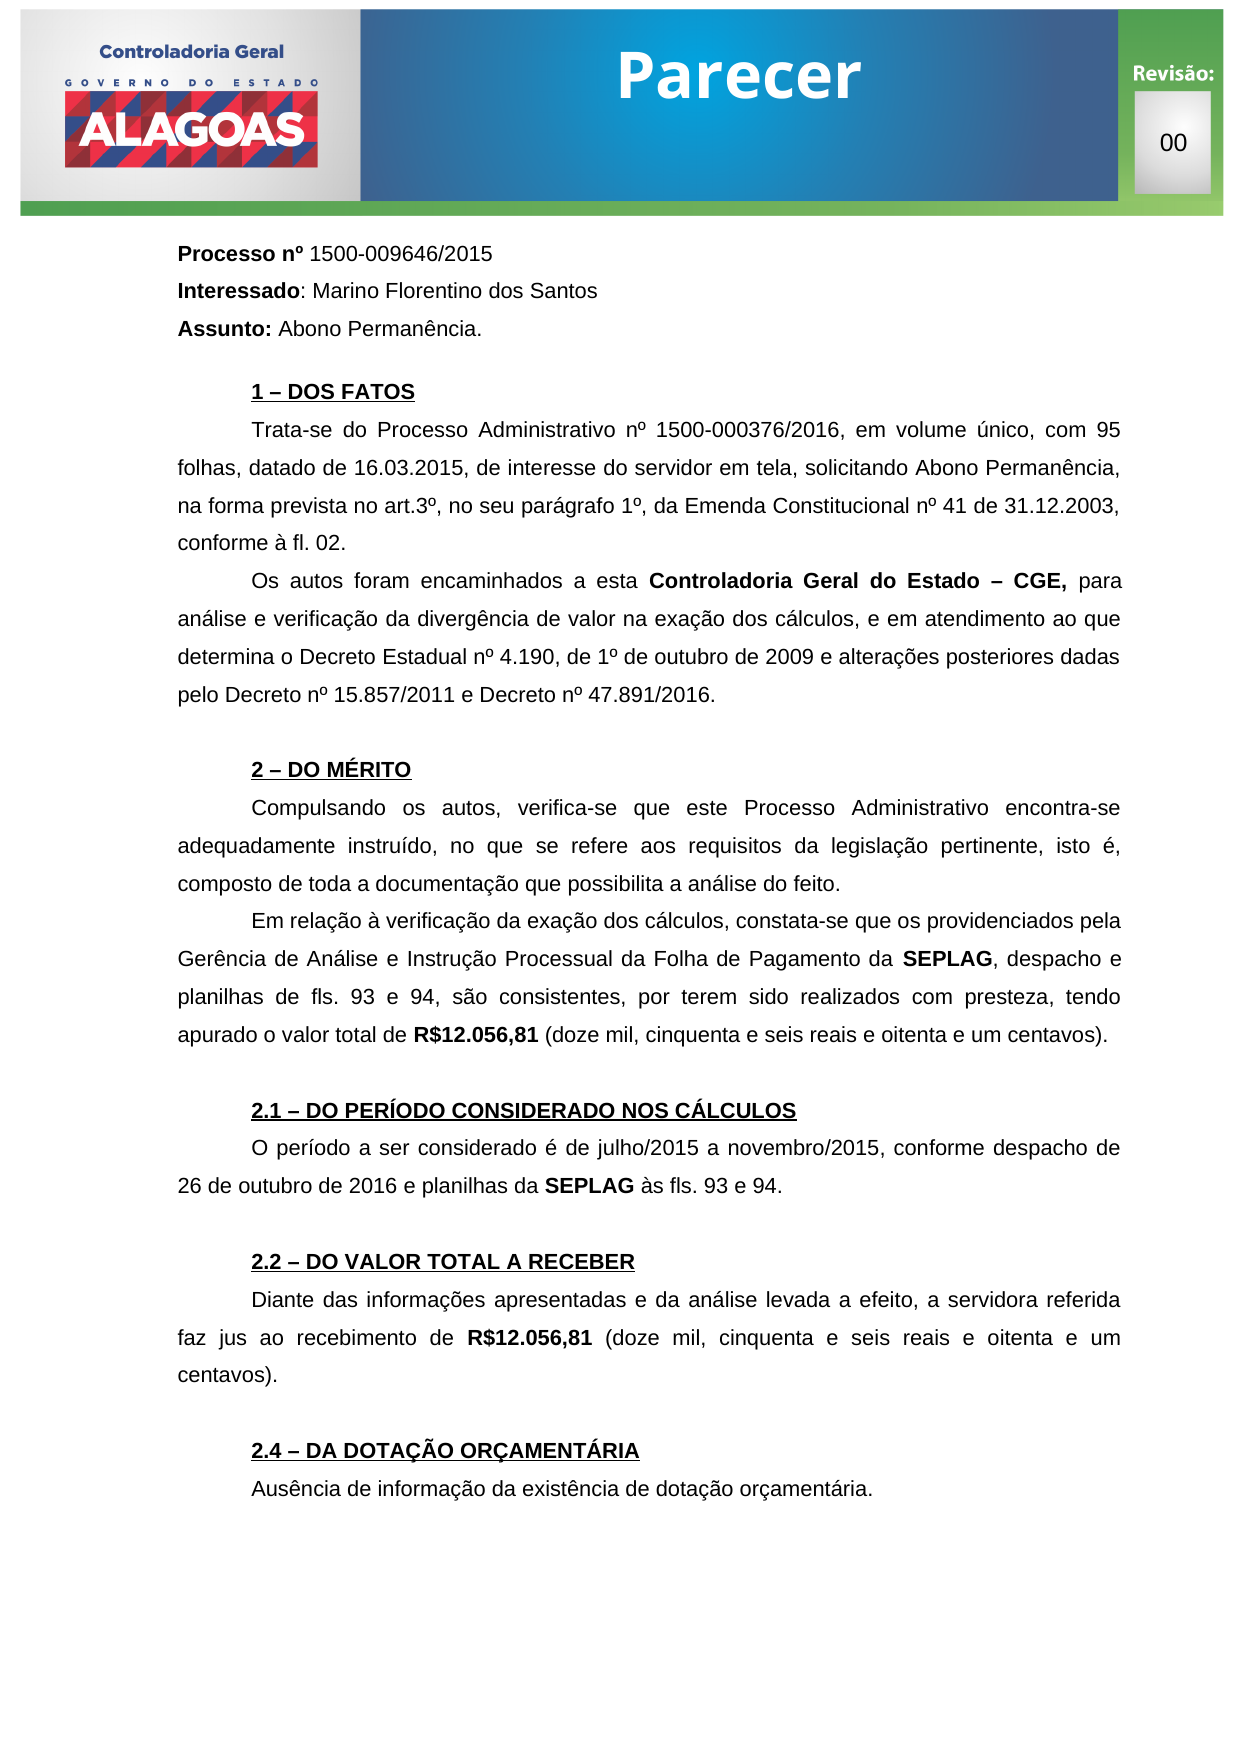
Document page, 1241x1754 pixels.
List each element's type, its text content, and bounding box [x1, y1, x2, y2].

text Compulsando os autos, verifica-se que este Processo Administrativo encontra-se adequadamente instruído, no que se refere aos requisitos da legislação pertinente, isto é, composto de toda a documentação que possibilita a análise do feito. [177, 795, 1122, 896]
text Trata-se do Processo Administrativo nº 1500-000376/2016, em volume único, com 95 folhas, datado de 16.03.2015, de interesse do servidor em tela, solicitando Abono Permanência, na forma prevista no art.3º, no seu parágrafo 1º, da Emenda Constitucional nº 41 de 31.12.2003, conforme à fl. 02. [177, 417, 1122, 556]
text Ausência de informação da existência de dotação orçamentária. [177, 1476, 1122, 1501]
text 1 – DOS FATOS [177, 379, 1122, 404]
text Diante das informações apresentadas e da análise levada a efeito, a servidora referida faz jus ao recebimento de R$12.056,81 (doze mil, cinquenta e seis reais e oitenta e um centavos). [177, 1287, 1122, 1387]
text 2.1 – DO PERÍODO CONSIDERADO NOS CÁLCULOS [177, 1097, 1122, 1123]
text Processo nº 1500-009646/2015 [177, 240, 1122, 266]
text Os autos foram encaminhados a esta Controladoria Geral do Estado – CGE, para análise e verificação da divergência de valor na exação dos cálculos, e em atendimento ao que determina o Decreto Estadual nº 4.190, de 1º de outubro de 2009 e alterações posteriores dadas pelo Decreto nº 15.857/2011 e Decreto nº 47.891/2016. [177, 568, 1122, 707]
text 2.4 – DA DOTAÇÃO ORÇAMENTÁRIA [177, 1438, 1122, 1463]
text Em relação à verificação da exação dos cálculos, constata-se que os providenciados pela Gerência de Análise e Instrução Processual da Folha de Pagamento da SEPLAG, despacho e planilhas de fls. 93 e 94, são consistentes, por terem sido realizados com presteza, tendo apurado o valor total de R$12.056,81 (doze mil, cinquenta e seis reais e oitenta e um centavos). [177, 908, 1122, 1047]
text O período a ser considerado é de julho/2015 a novembro/2015, conforme despacho de 26 de outubro de 2016 e planilhas da SEPLAG às fls. 93 e 94. [177, 1135, 1122, 1198]
text Assunto: Abono Permanência. [177, 316, 1122, 341]
text 2 – DO MÉRITO [177, 757, 1122, 782]
text 2.2 – DO VALOR TOTAL A RECEBER [177, 1249, 1122, 1274]
text Interessado: Marino Florentino dos Santos [177, 278, 1122, 303]
picture [20, 9, 1224, 216]
